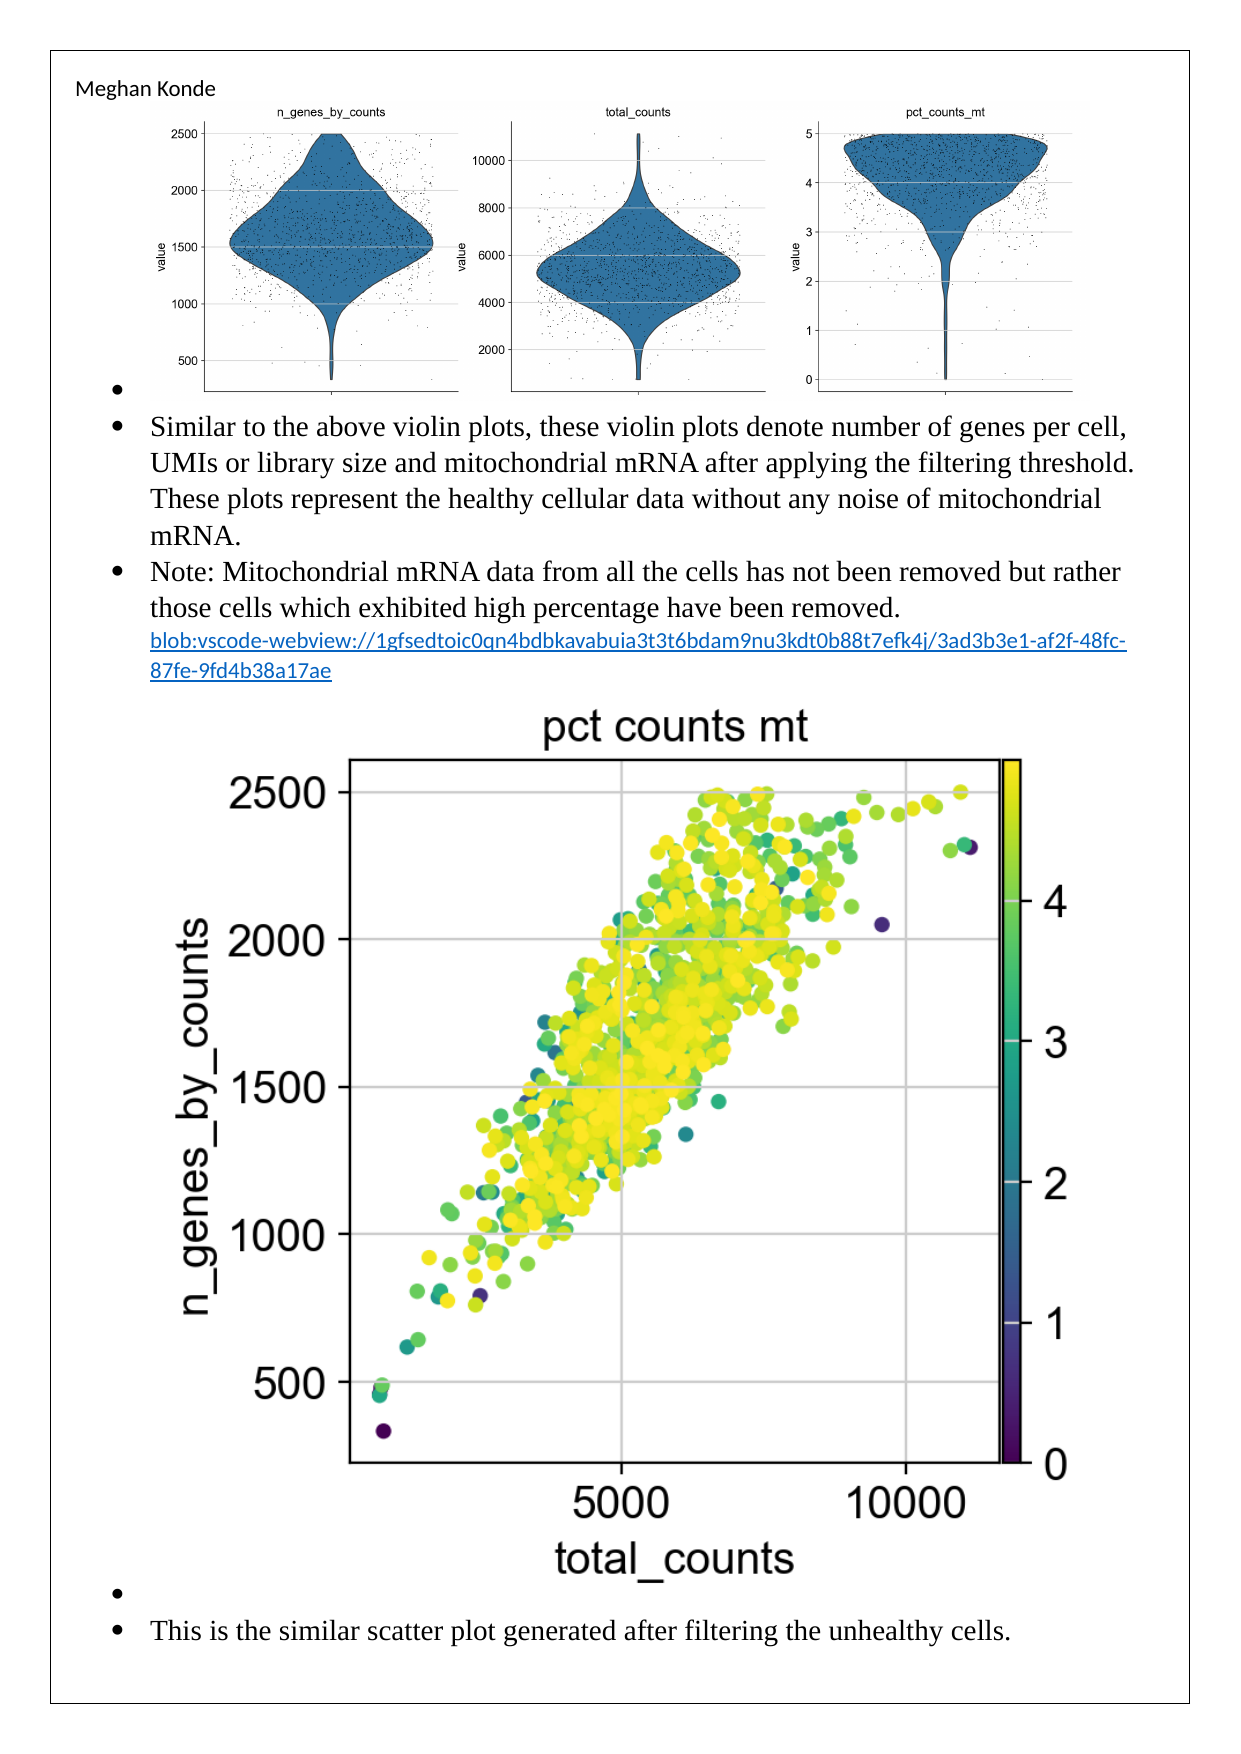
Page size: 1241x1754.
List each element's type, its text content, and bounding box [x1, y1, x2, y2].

list Similar to the above violin plots, these violin plots denote number of genes per cell, UMIs or library size and mitochondrial mRNA after applying the filtering threshold. These plots represent the healthy cellular data without any noise of mitochondrial mRNA. [112, 409, 1165, 551]
list This is the similar scatter plot generated after filtering the unhealthy cells. [112, 1613, 1165, 1647]
picture [150, 686, 1091, 1605]
list Note: Mitochondrial mRNA data from all the cells has not been removed but rather those cells which exhibited high percentage have been removed. blob:vscode-webview://1gfsedtoic0qn4bdbkavabuia3t3t6bdam9nu3kdt0b88t7efk4j/3ad3b3e1-af2f-48fc-87fe-9fd4b38a17ae [112, 554, 1165, 684]
picture [150, 101, 1091, 401]
